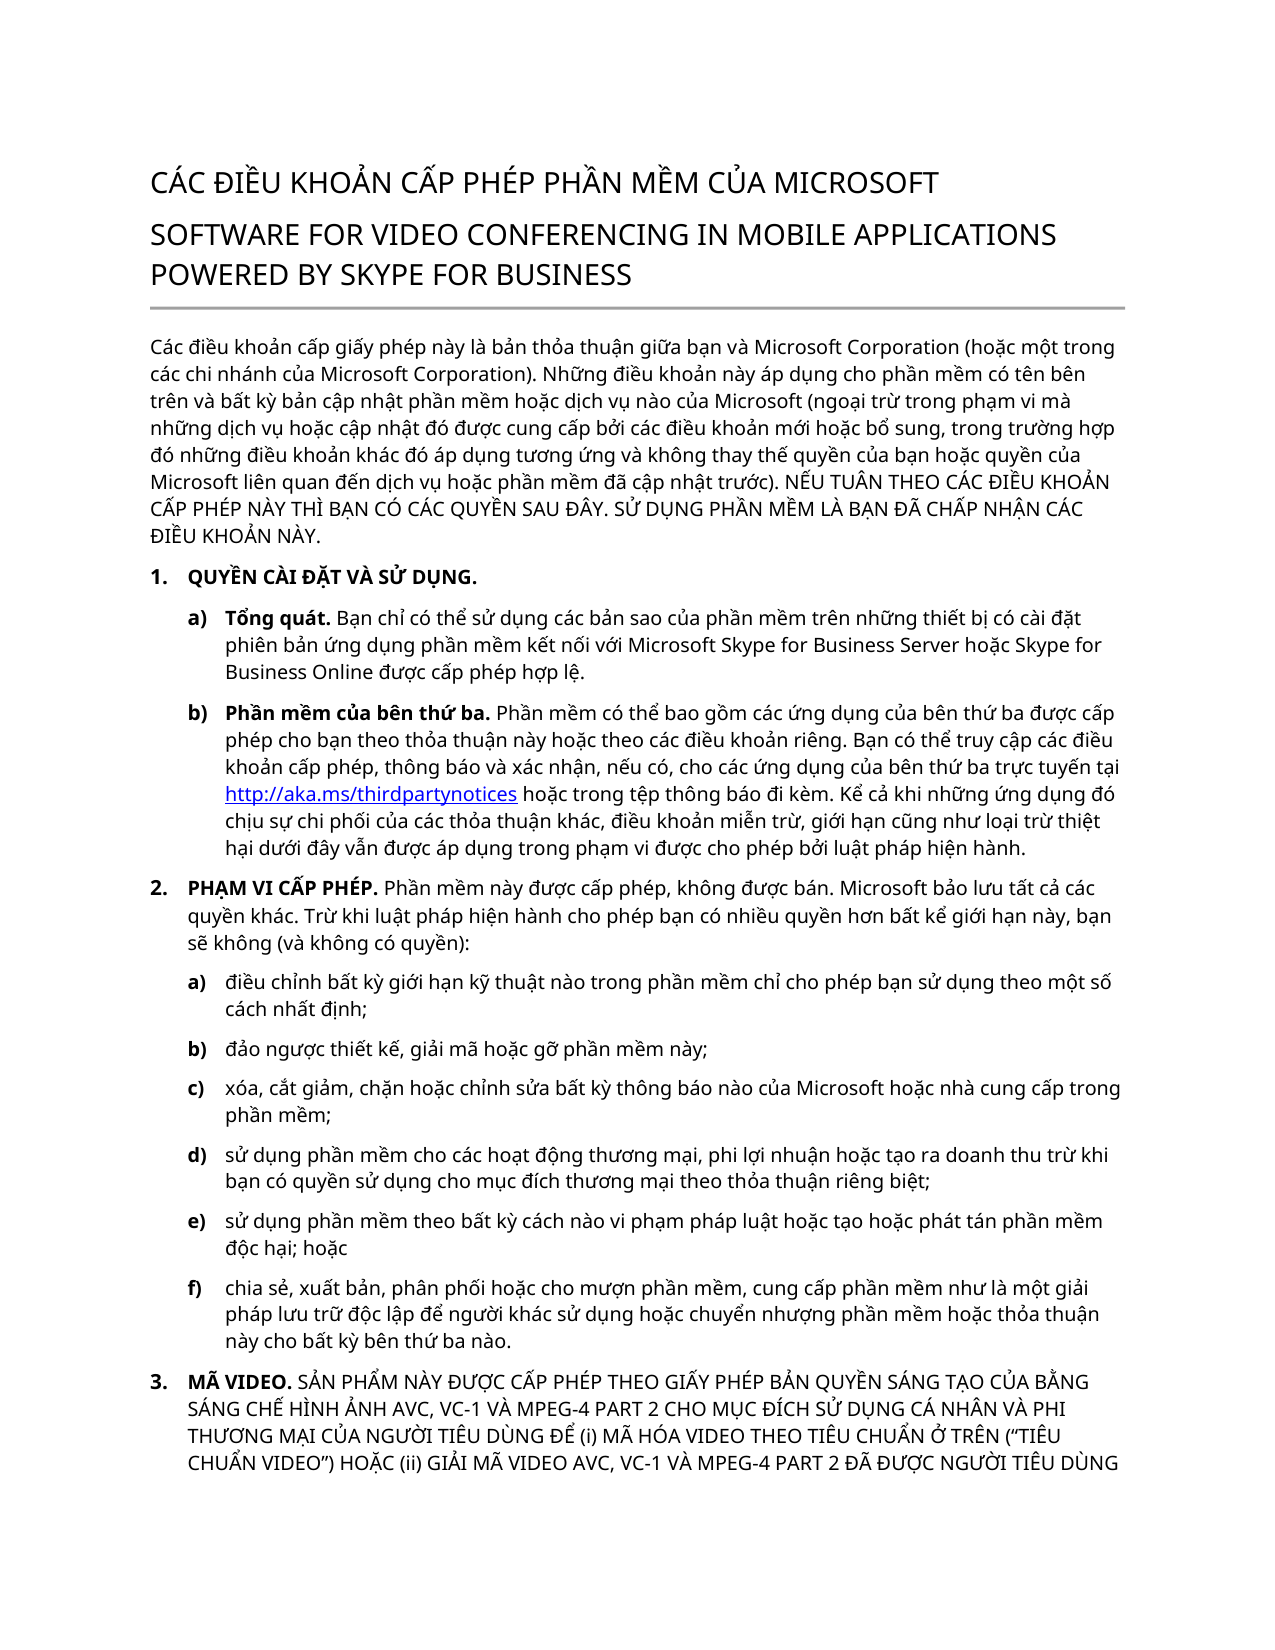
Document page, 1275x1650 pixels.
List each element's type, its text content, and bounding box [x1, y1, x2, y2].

subtitle PHẠM VI CẤP PHÉP. Phần mềm này được cấp phép, không được bán. Microsoft bảo lưu tất cả các quyền khác. Trừ khi luật pháp hiện hành cho phép bạn có nhiều quyền hơn bất kể giới hạn này, bạn sẽ không (và không có quyền): [150, 873, 1125, 956]
list chia sẻ, xuất bản, phân phối hoặc cho mượn phần mềm, cung cấp phần mềm như là một giải pháp lưu trữ độc lập để người khác sử dụng hoặc chuyển nhượng phần mềm hoặc thỏa thuận này cho bất kỳ bên thứ ba nào. [187, 1274, 1125, 1355]
list sử dụng phần mềm theo bất kỳ cách nào vi phạm pháp luật hoặc tạo hoặc phát tán phần mềm độc hại; hoặc [187, 1207, 1125, 1261]
subtitle CÁC ĐIỀU KHOẢN CẤP PHÉP PHẦN MỀM CỦA MICROSOFT [150, 162, 1125, 202]
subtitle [150, 1367, 1125, 1477]
list đảo ngược thiết kế, giải mã hoặc gỡ phần mềm này; [187, 1035, 1125, 1062]
subtitle Tổng quát. Bạn chỉ có thể sử dụng các bản sao của phần mềm trên những thiết bị có cài đặt phiên bản ứng dụng phần mềm kết nối với Microsoft Skype for Business Server hoặc Skype for Business Online được cấp phép hợp lệ. [187, 603, 1125, 685]
subtitle QUYỀN CÀI ĐẶT VÀ SỬ DỤNG. [150, 562, 1125, 590]
title SOFTWARE FOR VIDEO CONFERENCING IN MOBILE APPLICATIONS POWERED BY SKYPE FOR BUSINESS [150, 215, 1125, 294]
list xóa, cắt giảm, chặn hoặc chỉnh sửa bất kỳ thông báo nào của Microsoft hoặc nhà cung cấp trong phần mềm; [187, 1074, 1125, 1128]
list sử dụng phần mềm cho các hoạt động thương mại, phi lợi nhuận hoặc tạo ra doanh thu trừ khi bạn có quyền sử dụng cho mục đích thương mại theo thỏa thuận riêng biệt; [187, 1141, 1125, 1195]
list điều chỉnh bất kỳ giới hạn kỹ thuật nào trong phần mềm chỉ cho phép bạn sử dụng theo một số cách nhất định; [187, 968, 1125, 1022]
text Các điều khoản cấp giấy phép này là bản thỏa thuận giữa bạn và Microsoft Corporation (hoặc một trong các chi nhánh của Microsoft Corporation). Những điều khoản này áp dụng cho phần mềm có tên bên trên và bất kỳ bản cập nhật phần mềm hoặc dịch vụ nào của Microsoft (ngoại trừ trong phạm vi mà những dịch vụ hoặc cập nhật đó được cung cấp bởi các điều khoản mới hoặc bổ sung, trong trường hợp đó những điều khoản khác đó áp dụng tương ứng và không thay thế quyền của bạn hoặc quyền của Microsoft liên quan đến dịch vụ hoặc phần mềm đã cập nhật trước). NẾU TUÂN THEO CÁC ĐIỀU KHOẢN CẤP PHÉP NÀY THÌ BẠN CÓ CÁC QUYỀN SAU ĐÂY. SỬ DỤNG PHẦN MỀM LÀ BẠN ĐÃ CHẤP NHẬN CÁC ĐIỀU KHOẢN NÀY. [150, 333, 1125, 549]
subtitle Phần mềm của bên thứ ba. Phần mềm có thể bao gồm các ứng dụng của bên thứ ba được cấp phép cho bạn theo thỏa thuận này hoặc theo các điều khoản riêng. Bạn có thể truy cập các điều khoản cấp phép, thông báo và xác nhận, nếu có, cho các ứng dụng của bên thứ ba trực tuyến tại http://aka.ms/thirdpartynotices hoặc trong tệp thông báo đi kèm. Kể cả khi những ứng dụng đó chịu sự chi phối của các thỏa thuận khác, điều khoản miễn trừ, giới hạn cũng như loại trừ thiệt hại dưới đây vẫn được áp dụng trong phạm vi được cho phép bởi luật pháp hiện hành. [187, 698, 1125, 861]
